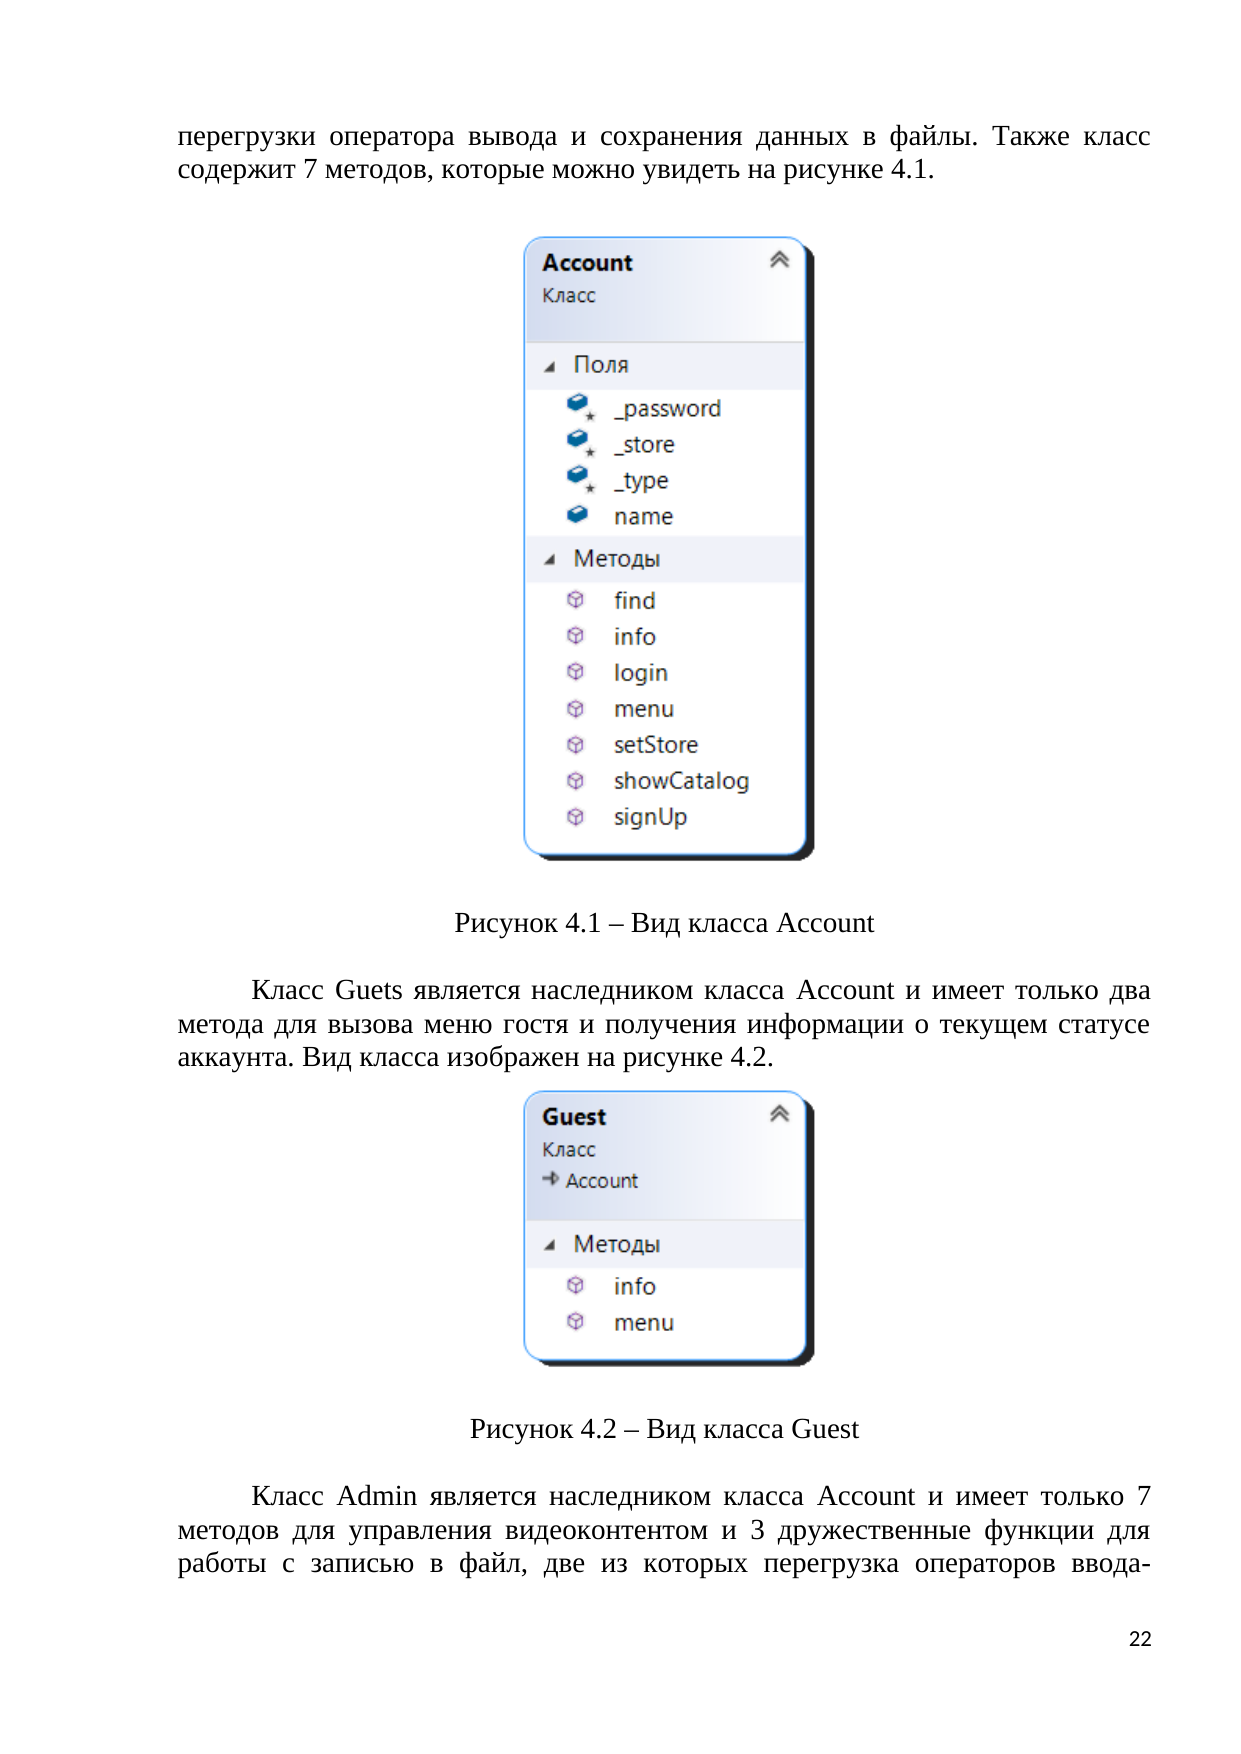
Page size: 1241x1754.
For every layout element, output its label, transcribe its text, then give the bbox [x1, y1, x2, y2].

text Рисунок 4.2 – Вид класса Guest [177, 1411, 1152, 1445]
text Рисунок 4.1 – Вид класса Account [177, 905, 1152, 939]
text Класс Guets является наследником класса Account и имеет только два метода для вызова меню гостя и получения информации о текущем статусе аккаунта. Вид класса изображен на рисунке 4.2. [177, 972, 1152, 1073]
picture [505, 1073, 824, 1378]
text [177, 1478, 1152, 1579]
picture [505, 218, 824, 872]
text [177, 118, 1152, 185]
